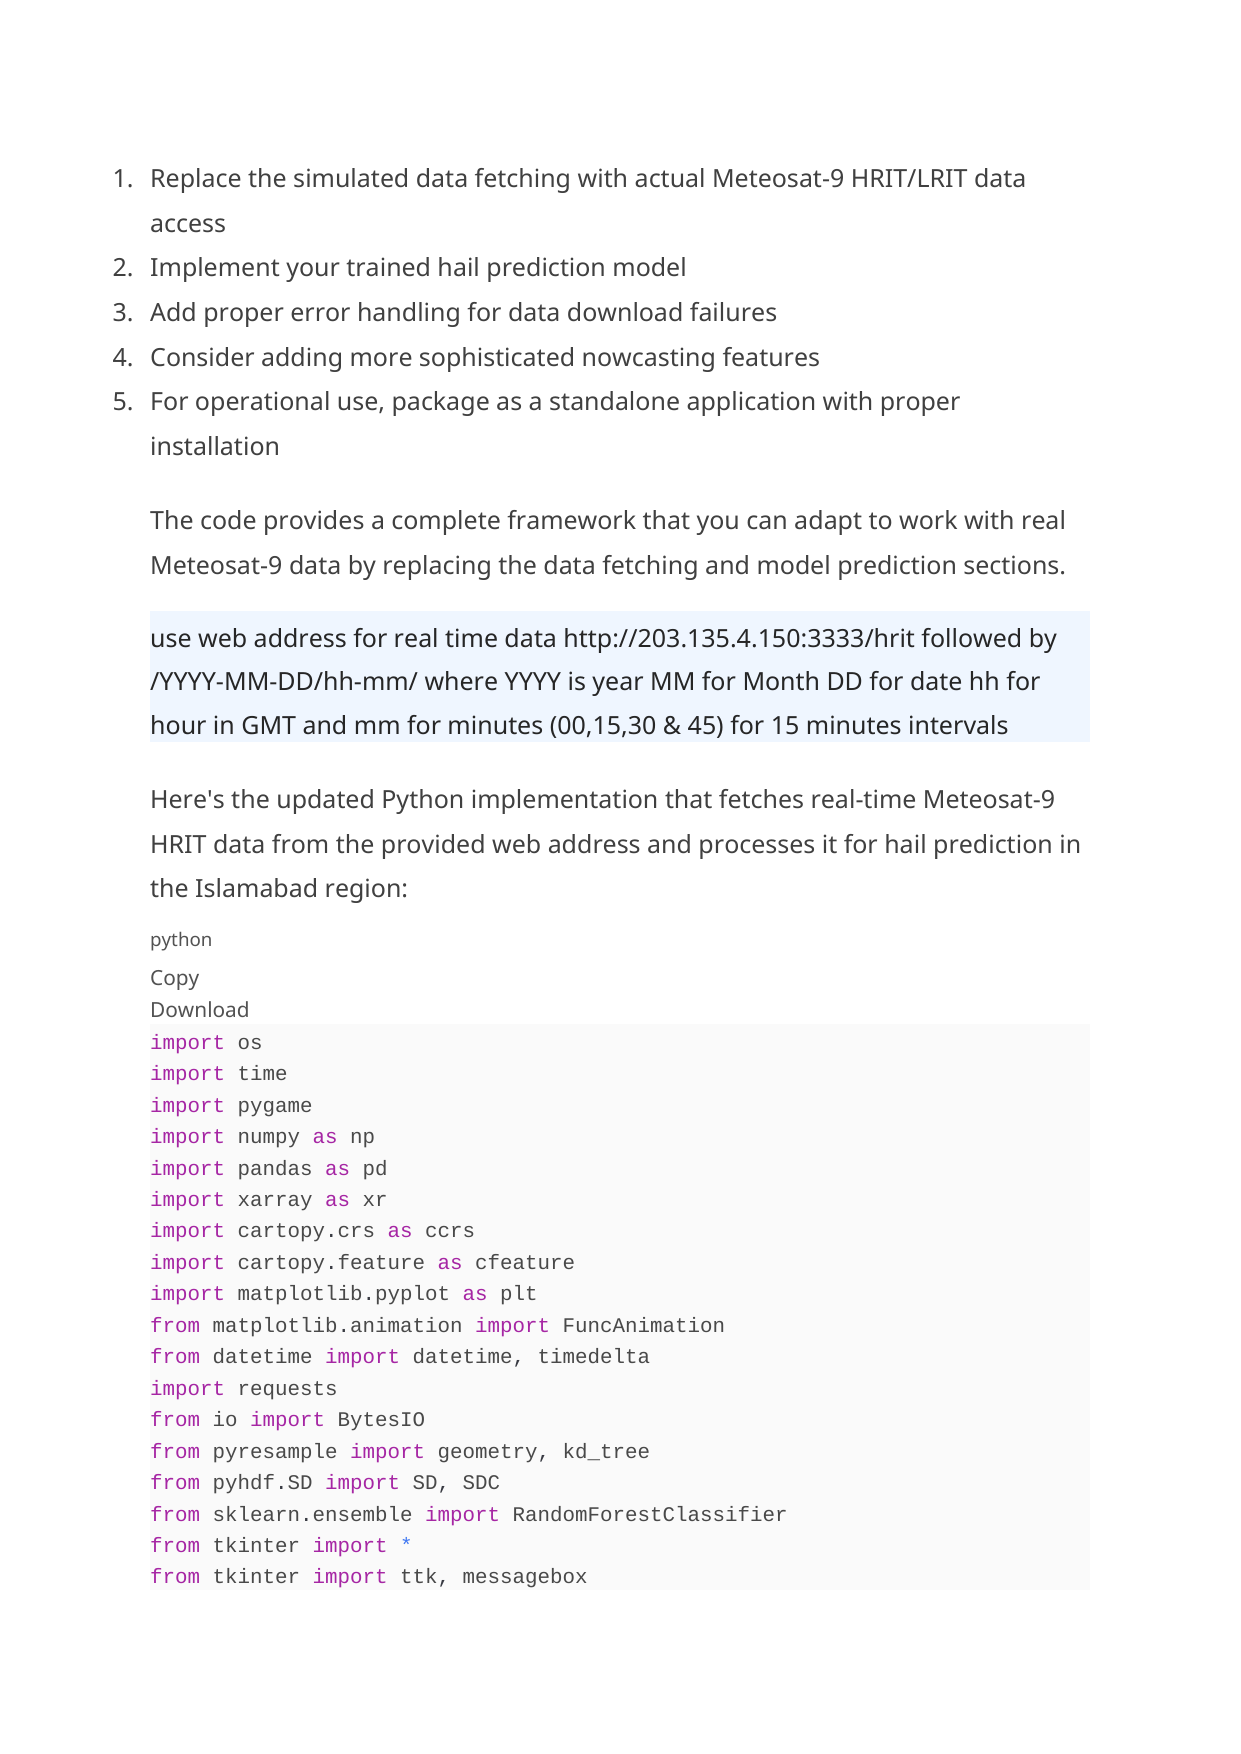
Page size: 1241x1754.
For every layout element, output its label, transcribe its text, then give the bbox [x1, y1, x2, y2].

text import pygame [150, 1087, 1090, 1118]
text Copy [150, 952, 1090, 991]
text import os [150, 1024, 1090, 1055]
text import requests [150, 1370, 1090, 1401]
text import cartopy.crs as ccrs [150, 1213, 1090, 1244]
text from io import BytesIO [150, 1401, 1090, 1433]
text import pandas as pd [150, 1150, 1090, 1181]
list Implement your trained hail prediction model [112, 239, 1090, 284]
list Add proper error handling for data download failures [112, 284, 1090, 329]
text import xarray as xr [150, 1181, 1090, 1213]
list Replace the simulated data fetching with actual Meteosat-9 HRIT/LRIT data access [112, 150, 1090, 239]
text import cartopy.feature as cfeature [150, 1244, 1090, 1276]
text use web address for real time data http://203.135.4.150:3333/hrit followed by /YYYY-MM-DD/hh-mm/ where YYYY is year MM for Month DD for date hh for hour in GMT and mm for minutes (00,15,30 & 45) for 15 minutes intervals [150, 611, 1090, 742]
text Download [150, 991, 1090, 1024]
text from pyresample import geometry, kd_tree [150, 1433, 1090, 1464]
text from tkinter import ttk, messagebox [150, 1559, 1090, 1590]
text Here's the updated Python implementation that fetches real-time Meteosat-9 HRIT data from the provided web address and processes it for hail prediction in the Islamabad region: [150, 771, 1090, 905]
text import time [150, 1055, 1090, 1087]
text python [150, 926, 1090, 952]
list Consider adding more sophisticated nowcasting features [112, 329, 1090, 373]
text from matplotlib.animation import FuncAnimation [150, 1307, 1090, 1338]
text The code provides a complete framework that you can adapt to work with real Meteosat-9 data by replacing the data fetching and model prediction sections. [150, 492, 1090, 581]
text from sklearn.ensemble import RandomForestClassifier [150, 1496, 1090, 1527]
text import numpy as np [150, 1118, 1090, 1150]
text from tkinter import * [150, 1527, 1090, 1559]
text from datetime import datetime, timedelta [150, 1338, 1090, 1370]
text import matplotlib.pyplot as plt [150, 1276, 1090, 1307]
list For operational use, package as a standalone application with proper installation [112, 373, 1090, 463]
text from pyhdf.SD import SD, SDC [150, 1464, 1090, 1496]
